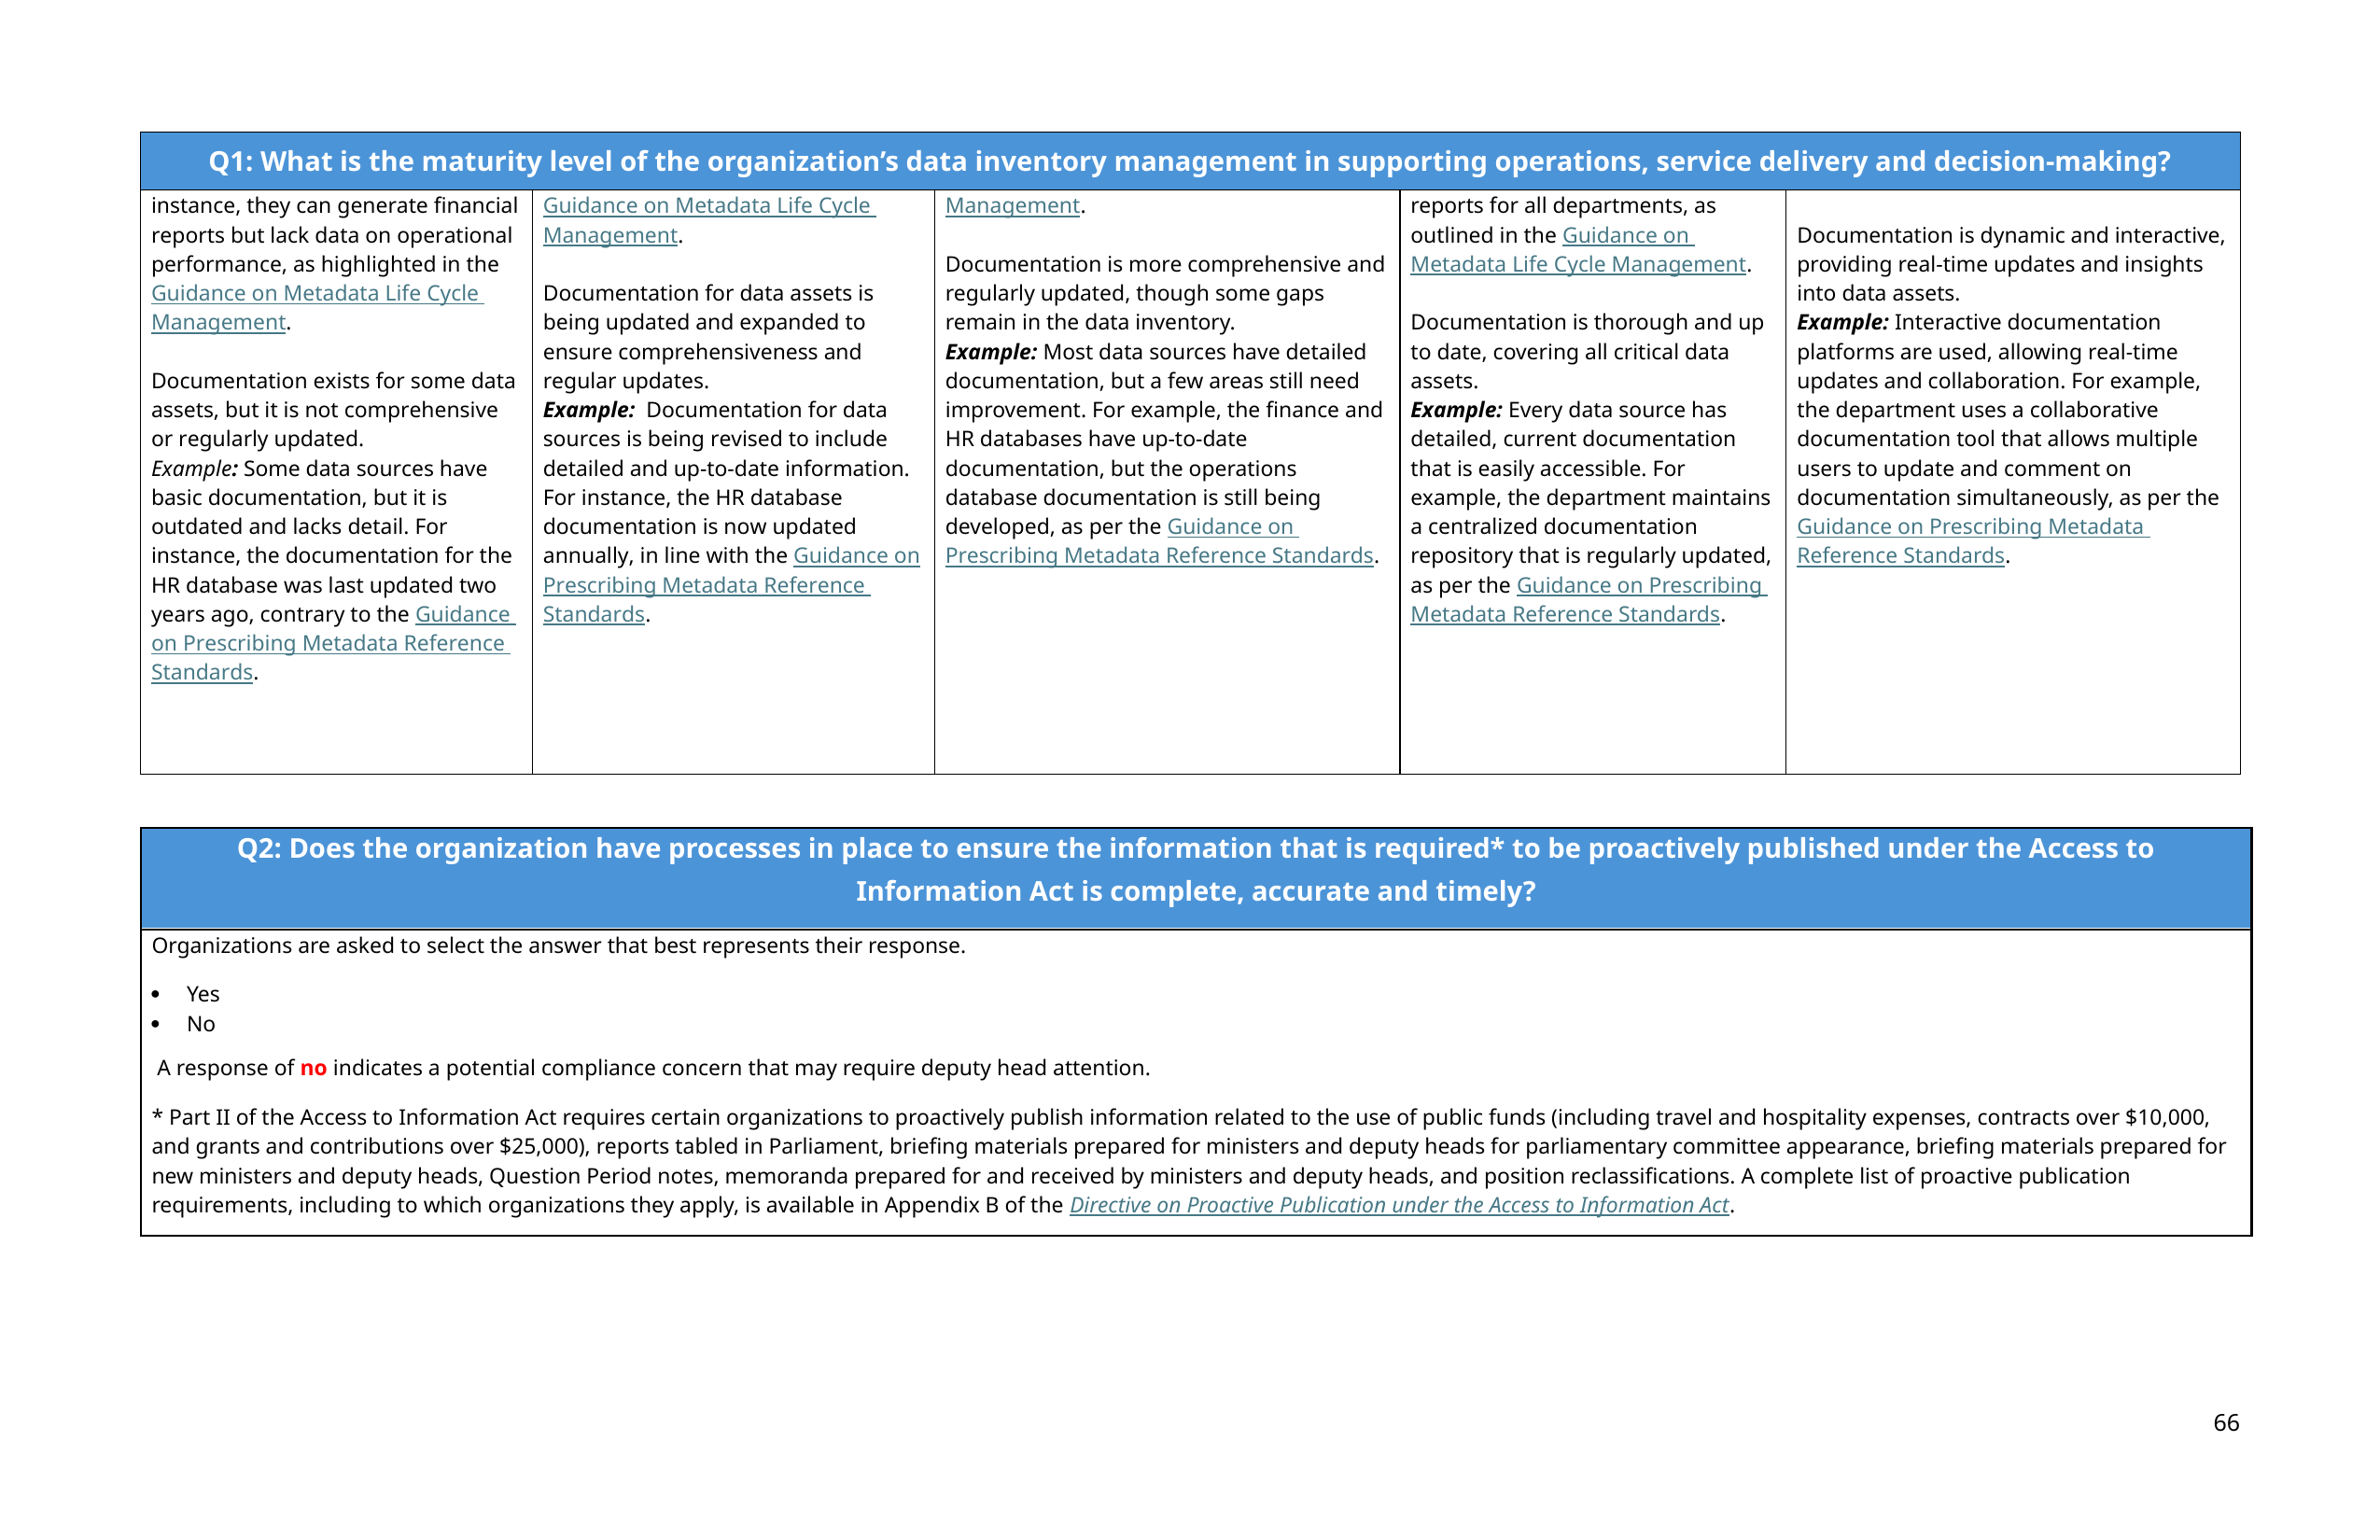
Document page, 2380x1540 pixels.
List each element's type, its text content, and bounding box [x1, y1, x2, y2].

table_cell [1786, 190, 2240, 774]
table_cell Organizations are asked to select the answer that best represents their response. Yes No A response of no indicates a potential compliance concern that may require deputy head attention. * Part II of the Access to Information Act requires certain organizations to proactively publish information related to the use of public funds (including travel and hospitality expenses, contracts over $10,000, and grants and contributions over $25,000), reports tabled in Parliament, briefing materials prepared for ministers and deputy heads for parliamentary committee appearance, briefing materials prepared for new ministers and deputy heads, Question Period notes, memoranda prepared for and received by ministers and deputy heads, and position reclassifications. A complete list of proactive publication requirements, including to which organizations they apply, is available in Appendix B of the Directive on Proactive Publication under the Access to Information Act. [142, 931, 2250, 1235]
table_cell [1401, 190, 1785, 774]
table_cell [533, 190, 934, 774]
table_header Q2: Does the organization have processes in place to ensure the information that is required* to be proactively published under the Access to Information Act is complete, accurate and timely? [142, 829, 2250, 928]
table_header Q1: What is the maturity level of the organization’s data inventory management in supporting operations, service delivery and decision-making? [141, 133, 2240, 189]
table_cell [141, 190, 532, 774]
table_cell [935, 190, 1399, 774]
